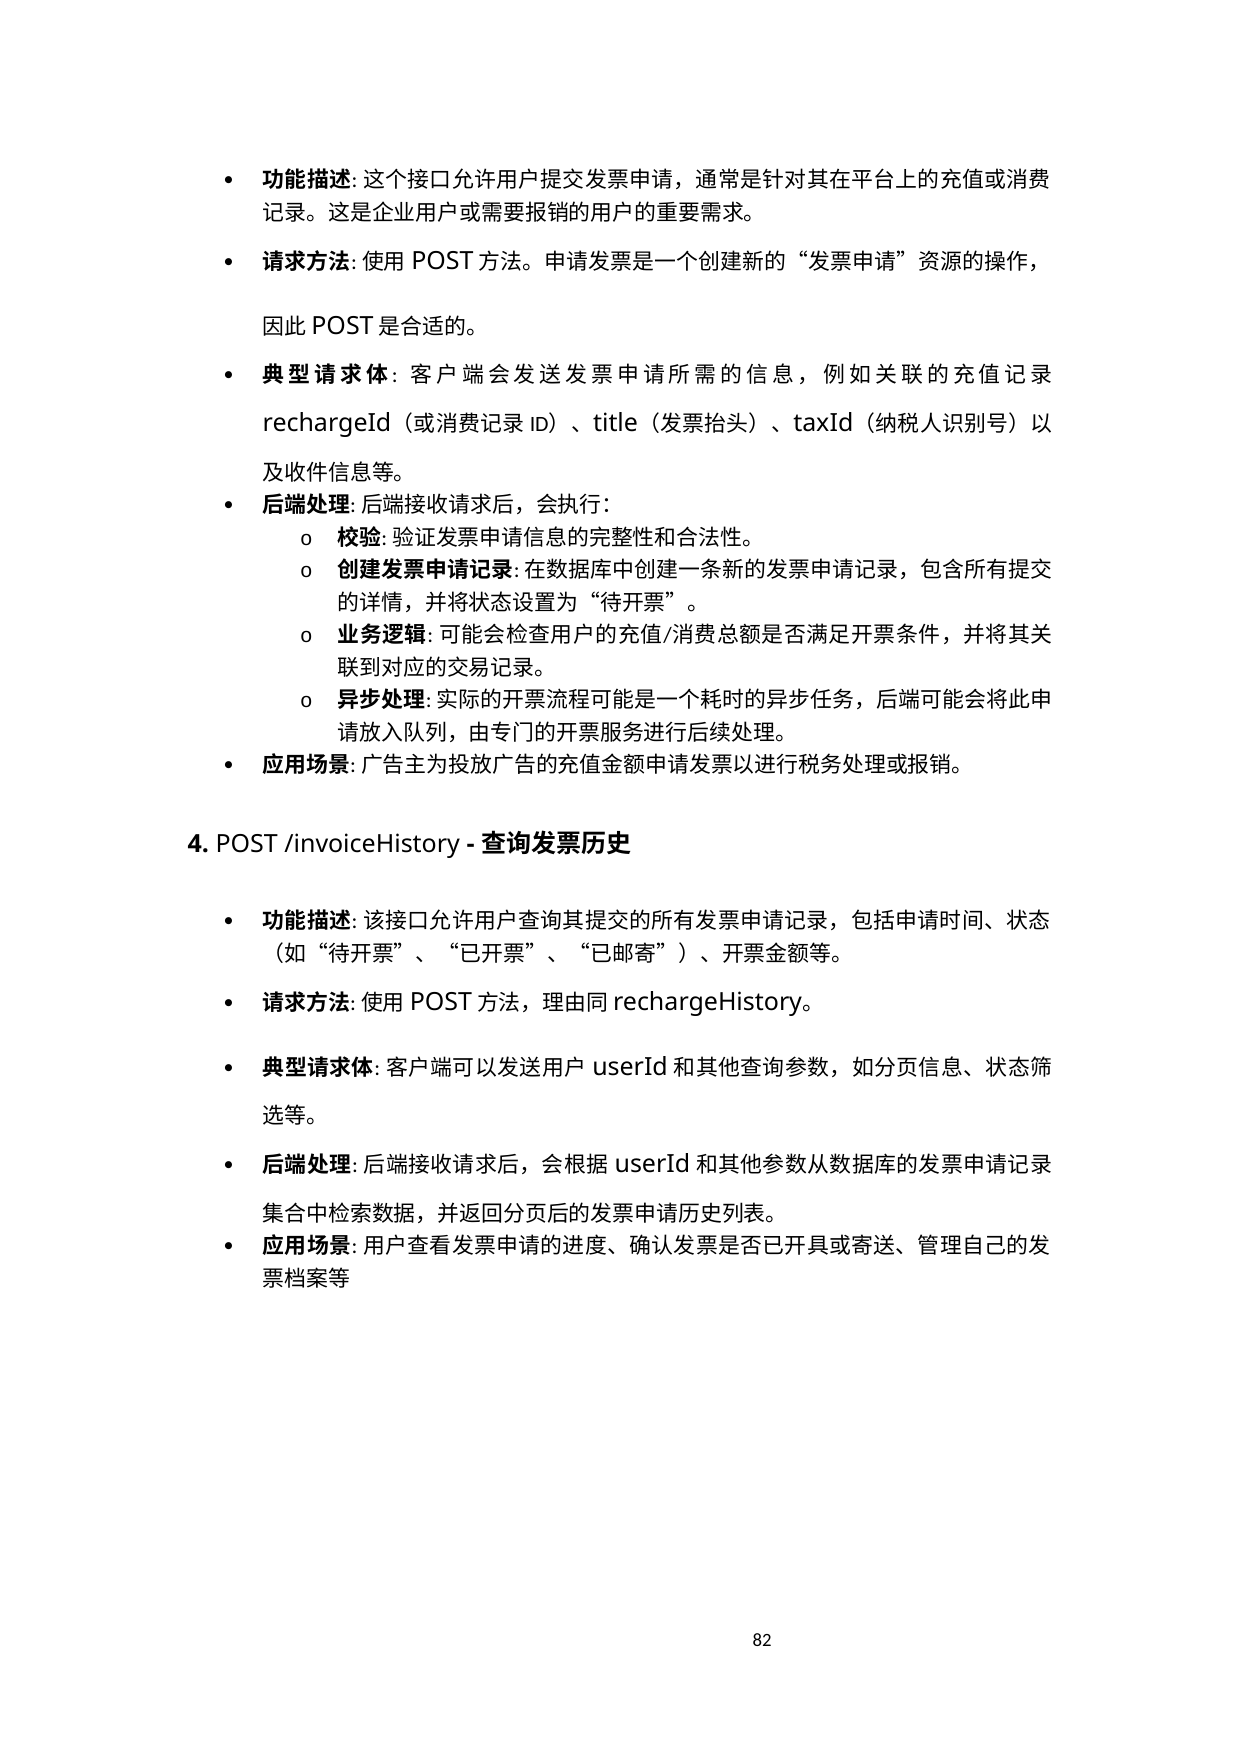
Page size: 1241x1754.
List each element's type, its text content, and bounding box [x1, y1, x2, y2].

list 创建发票申请记录: 在数据库中创建一条新的发票申请记录，包含所有提交的详情，并将状态设置为“待开票”。 [300, 552, 1053, 617]
list 请求方法: 使用 POST 方法，理由同 rechargeHistory。 [225, 968, 1053, 1033]
list 功能描述: 该接口允许用户查询其提交的所有发票申请记录，包括申请时间、状态（如“待开票”、“已开票”、“已邮寄”）、开票金额等。 [225, 903, 1053, 968]
list 应用场景: 广告主为投放广告的充值金额申请发票以进行税务处理或报销。 [225, 747, 1053, 779]
list 典型请求体: 客户端会发送发票申请所需的信息，例如关联的充值记录 rechargeId（或消费记录 ID）、title（发票抬头）、taxId（纳税人识别号）以及收件信息等。 [225, 357, 1053, 487]
list 功能描述: 这个接口允许用户提交发票申请，通常是针对其在平台上的充值或消费记录。这是企业用户或需要报销的用户的重要需求。 [225, 162, 1053, 227]
list 典型请求体: 客户端可以发送用户 userId 和其他查询参数，如分页信息、状态筛选等。 [225, 1033, 1053, 1130]
list 业务逻辑: 可能会检查用户的充值/消费总额是否满足开票条件，并将其关联到对应的交易记录。 [300, 617, 1053, 682]
list 异步处理: 实际的开票流程可能是一个耗时的异步任务，后端可能会将此申请放入队列，由专门的开票服务进行后续处理。 [300, 682, 1053, 747]
list 应用场景: 用户查看发票申请的进度、确认发票是否已开具或寄送、管理自己的发票档案等 [225, 1228, 1053, 1293]
list 后端处理: 后端接收请求后，会根据 userId 和其他参数从数据库的发票申请记录集合中检索数据，并返回分页后的发票申请历史列表。 [225, 1130, 1053, 1228]
list 请求方法: 使用 POST 方法。申请发票是一个创建新的“发票申请”资源的操作，因此 POST 是合适的。 [225, 227, 1053, 357]
text 4. POST /invoiceHistory - 查询发票历史 [187, 809, 1053, 874]
list 校验: 验证发票申请信息的完整性和合法性。 [300, 519, 1053, 552]
list 后端处理: 后端接收请求后，会执行： [225, 487, 1053, 519]
